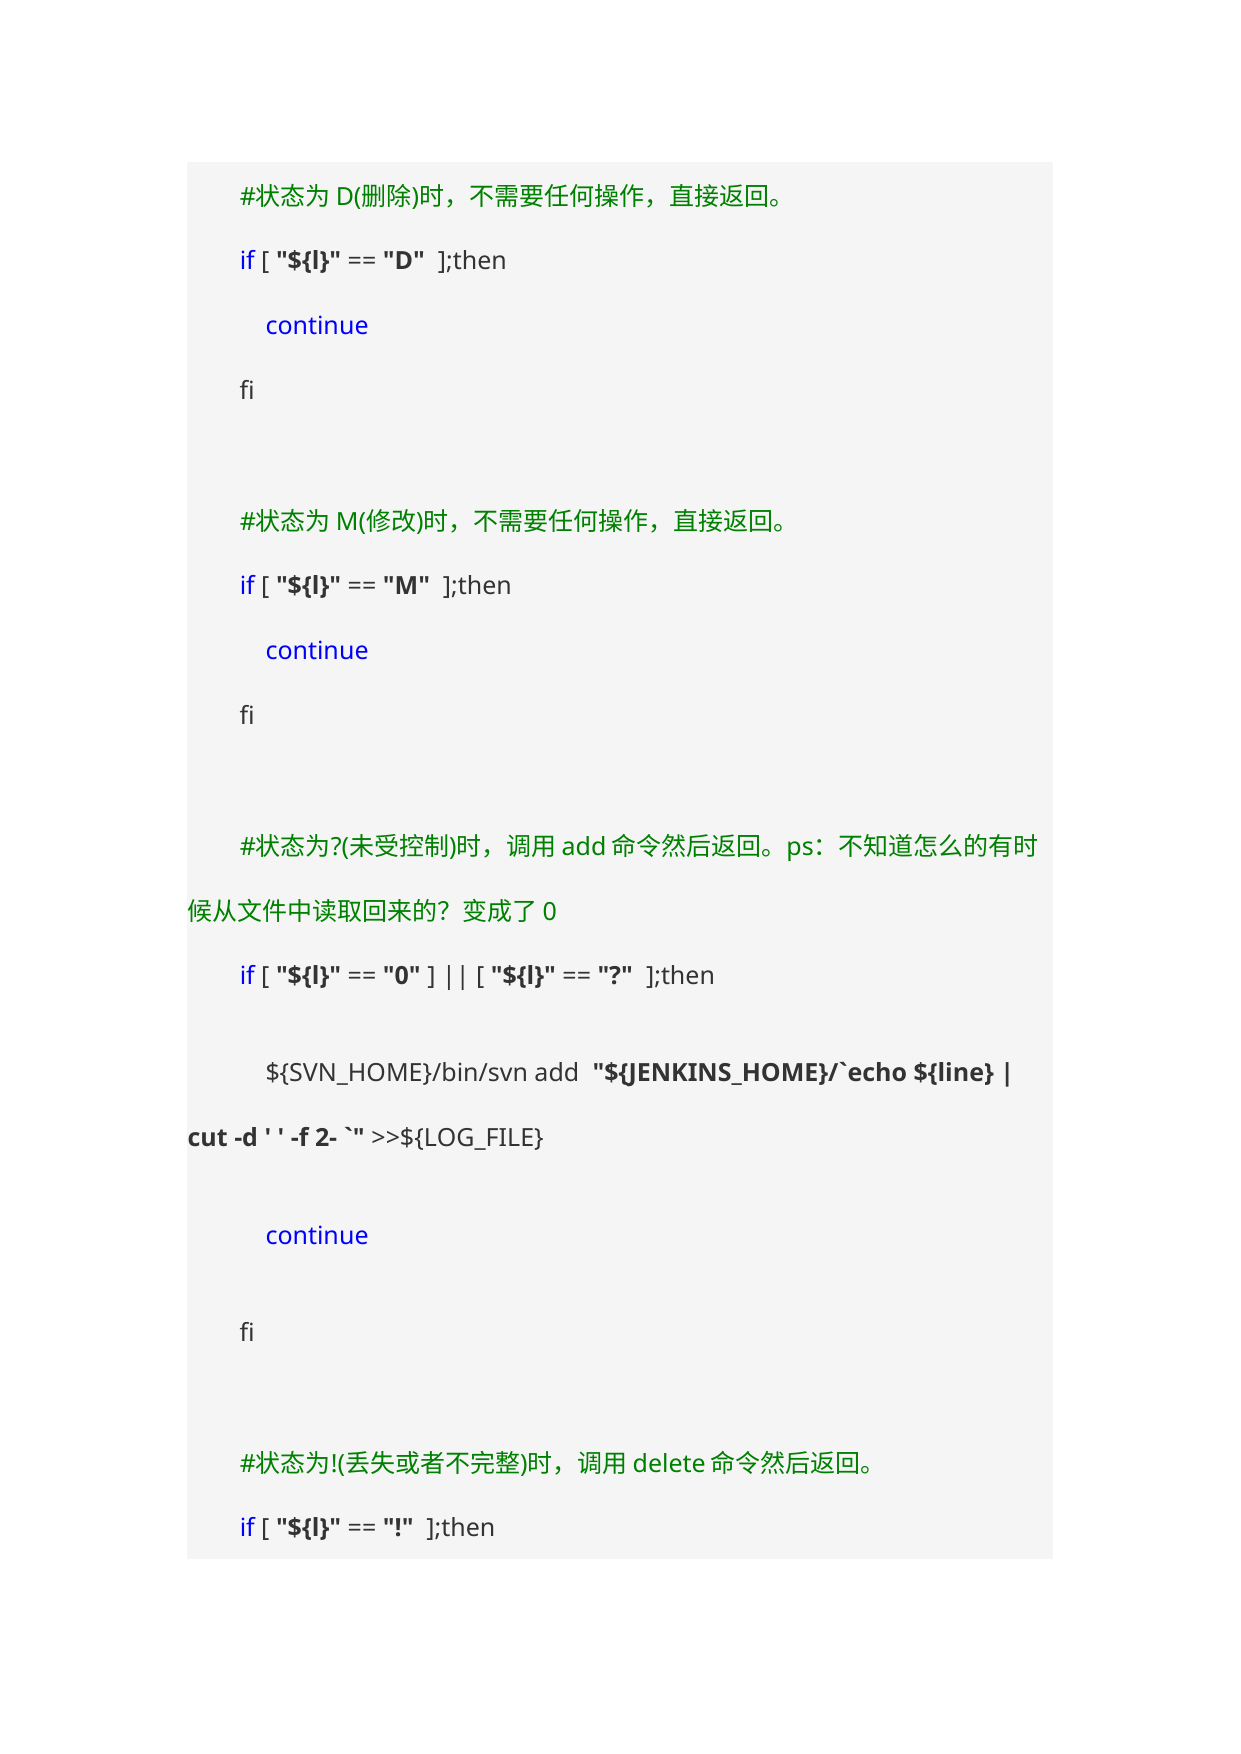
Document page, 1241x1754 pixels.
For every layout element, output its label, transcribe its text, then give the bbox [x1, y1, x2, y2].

text #状态为?(未受控制)时，调用add命令然后返回。ps：不知道怎么的有时候从文件中读取回来的？变成了0 [187, 812, 1053, 942]
text #状态为!(丢失或者不完整)时，调用delete命令然后返回。 [187, 1429, 1053, 1494]
text fi [187, 1299, 1053, 1364]
text if [ "${l}" == "M" ];then [187, 552, 1053, 617]
text fi [187, 357, 1053, 422]
text continue [187, 1202, 1053, 1267]
text if [ "${l}" == "0" ] || [ "${l}" == "?" ];then [187, 942, 1053, 1007]
text #状态为D(删除)时，不需要任何操作，直接返回。 [187, 162, 1053, 227]
text ${SVN_HOME}/bin/svn add "${JENKINS_HOME}/`echo ${line} | cut -d ' ' -f 2- `" >>${LOG_FILE} [187, 1039, 1053, 1169]
text fi [187, 682, 1053, 747]
text if [ "${l}" == "!" ];then [187, 1494, 1053, 1559]
text continue [187, 292, 1053, 357]
text continue [187, 617, 1053, 682]
text #状态为M(修改)时，不需要任何操作，直接返回。 [187, 487, 1053, 552]
text if [ "${l}" == "D" ];then [187, 227, 1053, 292]
